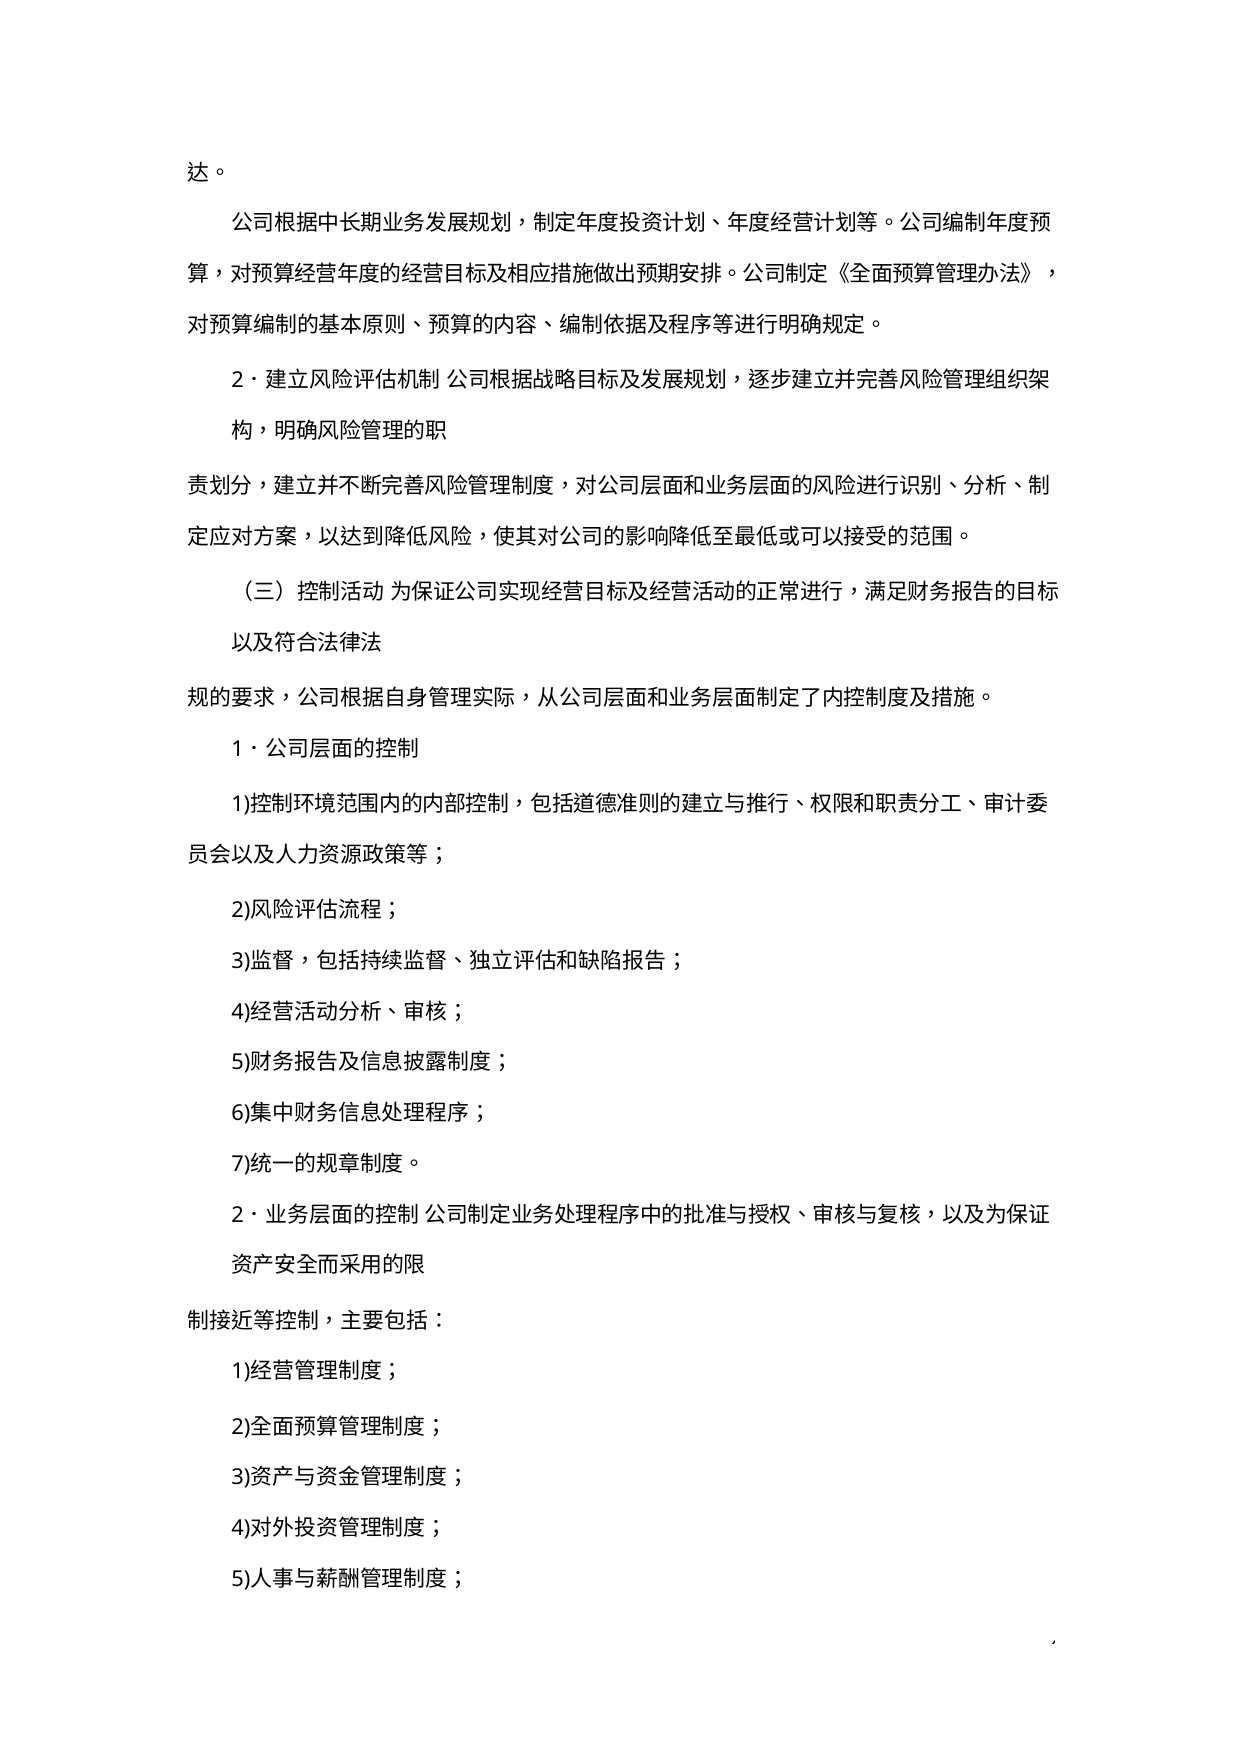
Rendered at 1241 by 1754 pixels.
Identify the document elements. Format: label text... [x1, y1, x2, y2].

text 制接近等控制，主要包括： 1)经营管理制度； [187, 1304, 452, 1385]
text 3)资产与资金管理制度； [231, 1461, 1066, 1491]
text 公司根据中长期业务发展规划，制定年度投资计划、年度经营计划等。公司编制年度预 算，对预算经营年度的经营目标及相应措施做出预期安排。公司制定《全面预算管理办法》， 对预算编制的基本原则、预算的内容、编制依据及程序等进行明确规定。 [187, 207, 1065, 338]
text 2)风险评估流程； [231, 894, 1066, 924]
text 2．建立风险评估机制 公司根据战略目标及发展规划，逐步建立并完善风险管理组织架构，明确风险管理的职 [231, 364, 1066, 444]
text 4)对外投资管理制度； [231, 1512, 1066, 1542]
text 达。 [187, 157, 1066, 186]
text 规的要求，公司根据自身管理实际，从公司层面和业务层面制定了内控制度及措施。 1．公司层面的控制 [187, 682, 999, 762]
text 3)监督，包括持续监督、独立评估和缺陷报告； [231, 945, 1066, 975]
text 2)全面预算管理制度； [231, 1411, 1066, 1440]
text 6)集中财务信息处理程序； [231, 1097, 1066, 1127]
text 4)经营活动分析、审核； [231, 996, 1066, 1025]
text 责划分，建立并不断完善风险管理制度，对公司层面和业务层面的风险进行识别、分析、制 定应对方案，以达到降低风险，使其对公司的影响降低至最低或可以接受的范围。 [187, 470, 1066, 550]
text 2．业务层面的控制 公司制定业务处理程序中的批准与授权、审核与复核，以及为保证资产安全而采用的限 [231, 1198, 1066, 1279]
text 5)财务报告及信息披露制度； [231, 1046, 1066, 1076]
text （三）控制活动 为保证公司实现经营目标及经营活动的正常进行，满足财务报告的目标以及符合法律法 [231, 576, 1066, 656]
text 5)人事与薪酬管理制度； [231, 1563, 1066, 1593]
text 1)控制环境范围内的内部控制，包括道德准则的建立与推行、权限和职责分工、审计委 员会以及人力资源政策等； [187, 788, 1066, 868]
text 7)统一的规章制度。 [231, 1148, 1066, 1178]
